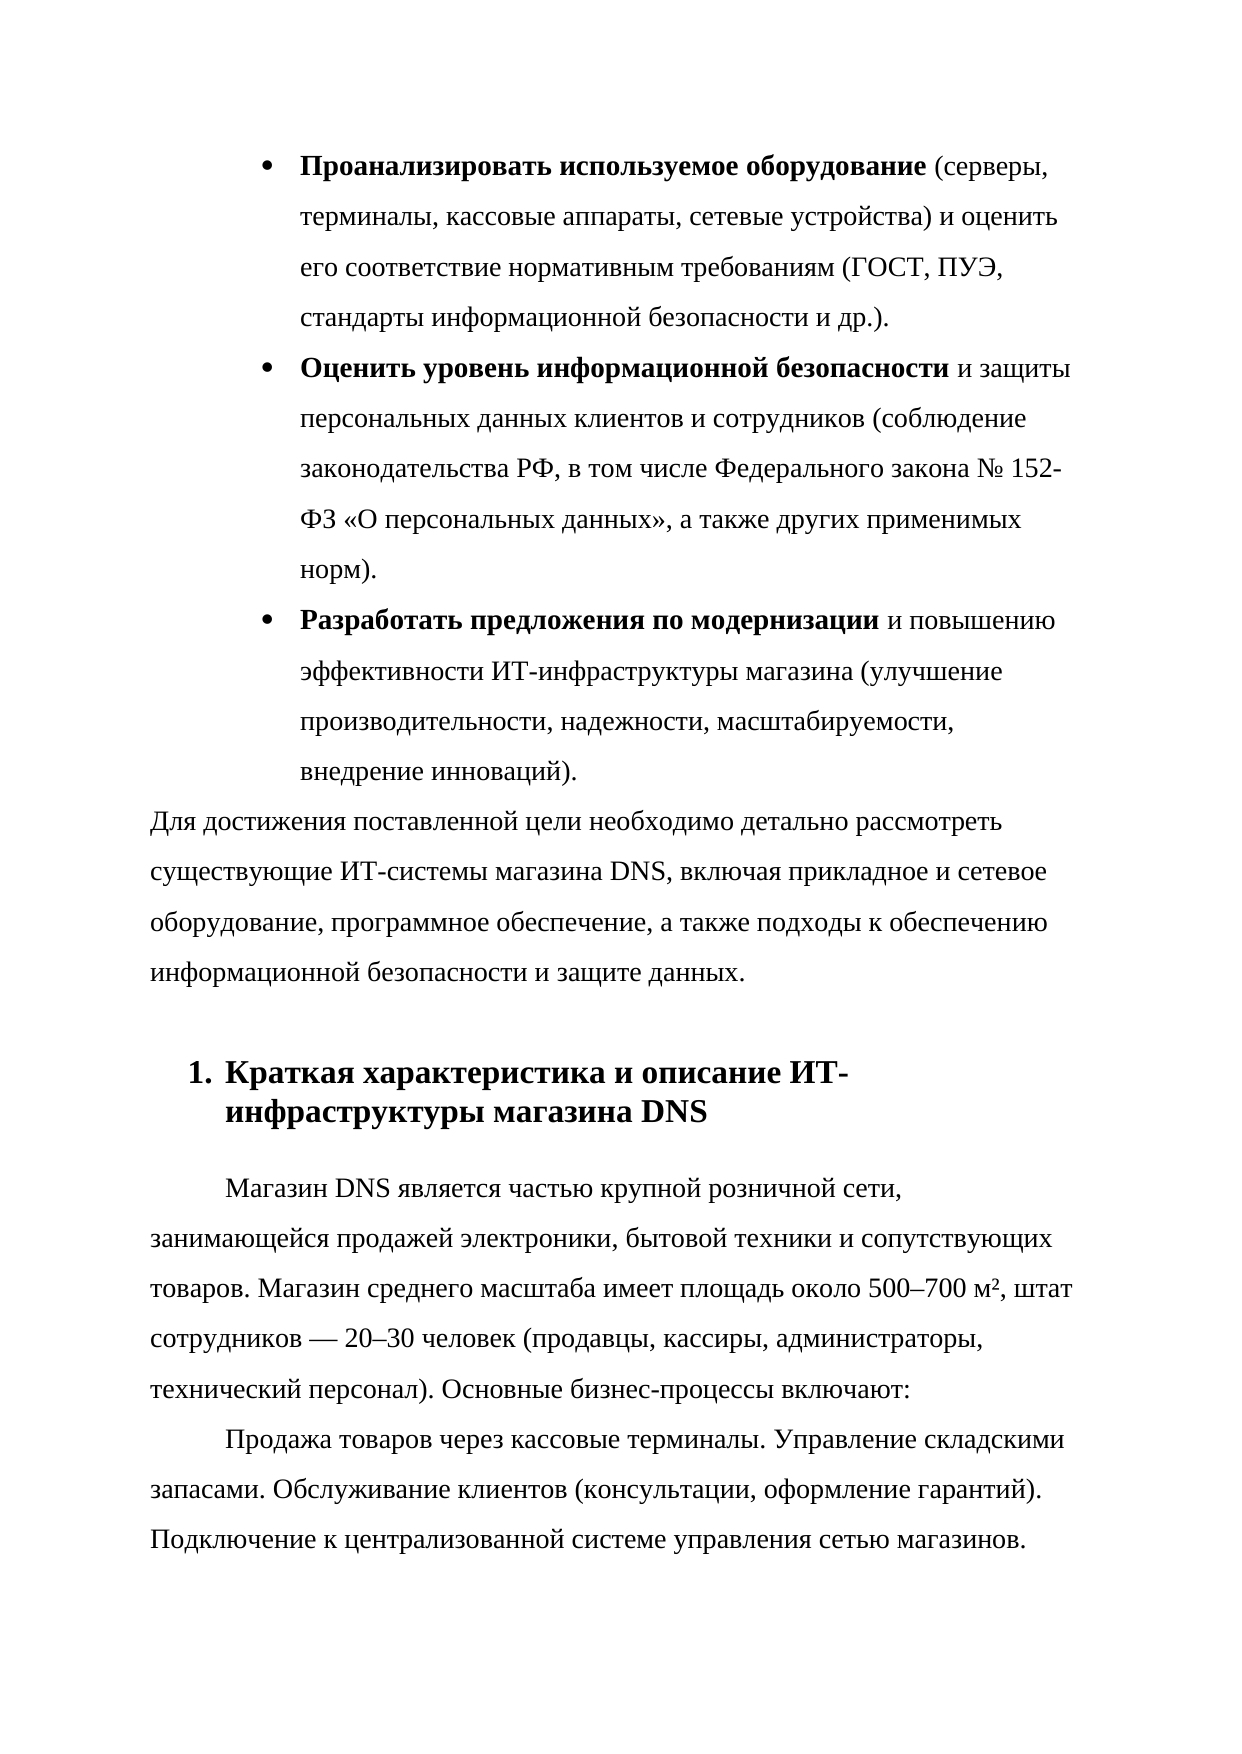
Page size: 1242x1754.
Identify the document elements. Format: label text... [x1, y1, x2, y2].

text Магазин DNS является частью крупной розничной сети, занимающейся продажей электроники, бытовой техники и сопутствующих товаров. Магазин среднего масштаба имеет площадь около 500–700 м², штат сотрудников — 20–30 человек (продавцы, кассиры, администраторы, технический персонал). Основные бизнес-процессы включают: [150, 1171, 1077, 1404]
text Для достижения поставленной цели необходимо детально рассмотреть существующие ИТ-системы магазина DNS, включая прикладное и сетевое оборудование, программное обеспечение, а также подходы к обеспечению информационной безопасности и защите данных. [150, 804, 1077, 987]
list Оценить уровень информационной безопасности и защиты персональных данных клиентов и сотрудников (соблюдение законодательства РФ, в том числе Федерального закона № 152-ФЗ «О персональных данных», а также других применимых норм). [262, 350, 1077, 584]
list Разработать предложения по модернизации и повышению эффективности ИТ-инфраструктуры магазина (улучшение производительности, надежности, масштабируемости, внедрение инноваций). [262, 602, 1077, 786]
subtitle Краткая характеристика и описание ИТ-инфраструктуры магазина DNS [187, 1052, 1092, 1129]
list Проанализировать используемое оборудование (серверы, терминалы, кассовые аппараты, сетевые устройства) и оценить его соответствие нормативным требованиям (ГОСТ, ПУЭ, стандарты информационной безопасности и др.). [262, 148, 1077, 332]
text Продажа товаров через кассовые терминалы. Управление складскими запасами. Обслуживание клиентов (консультации, оформление гарантий). Подключение к централизованной системе управления сетью магазинов. [150, 1422, 1077, 1555]
